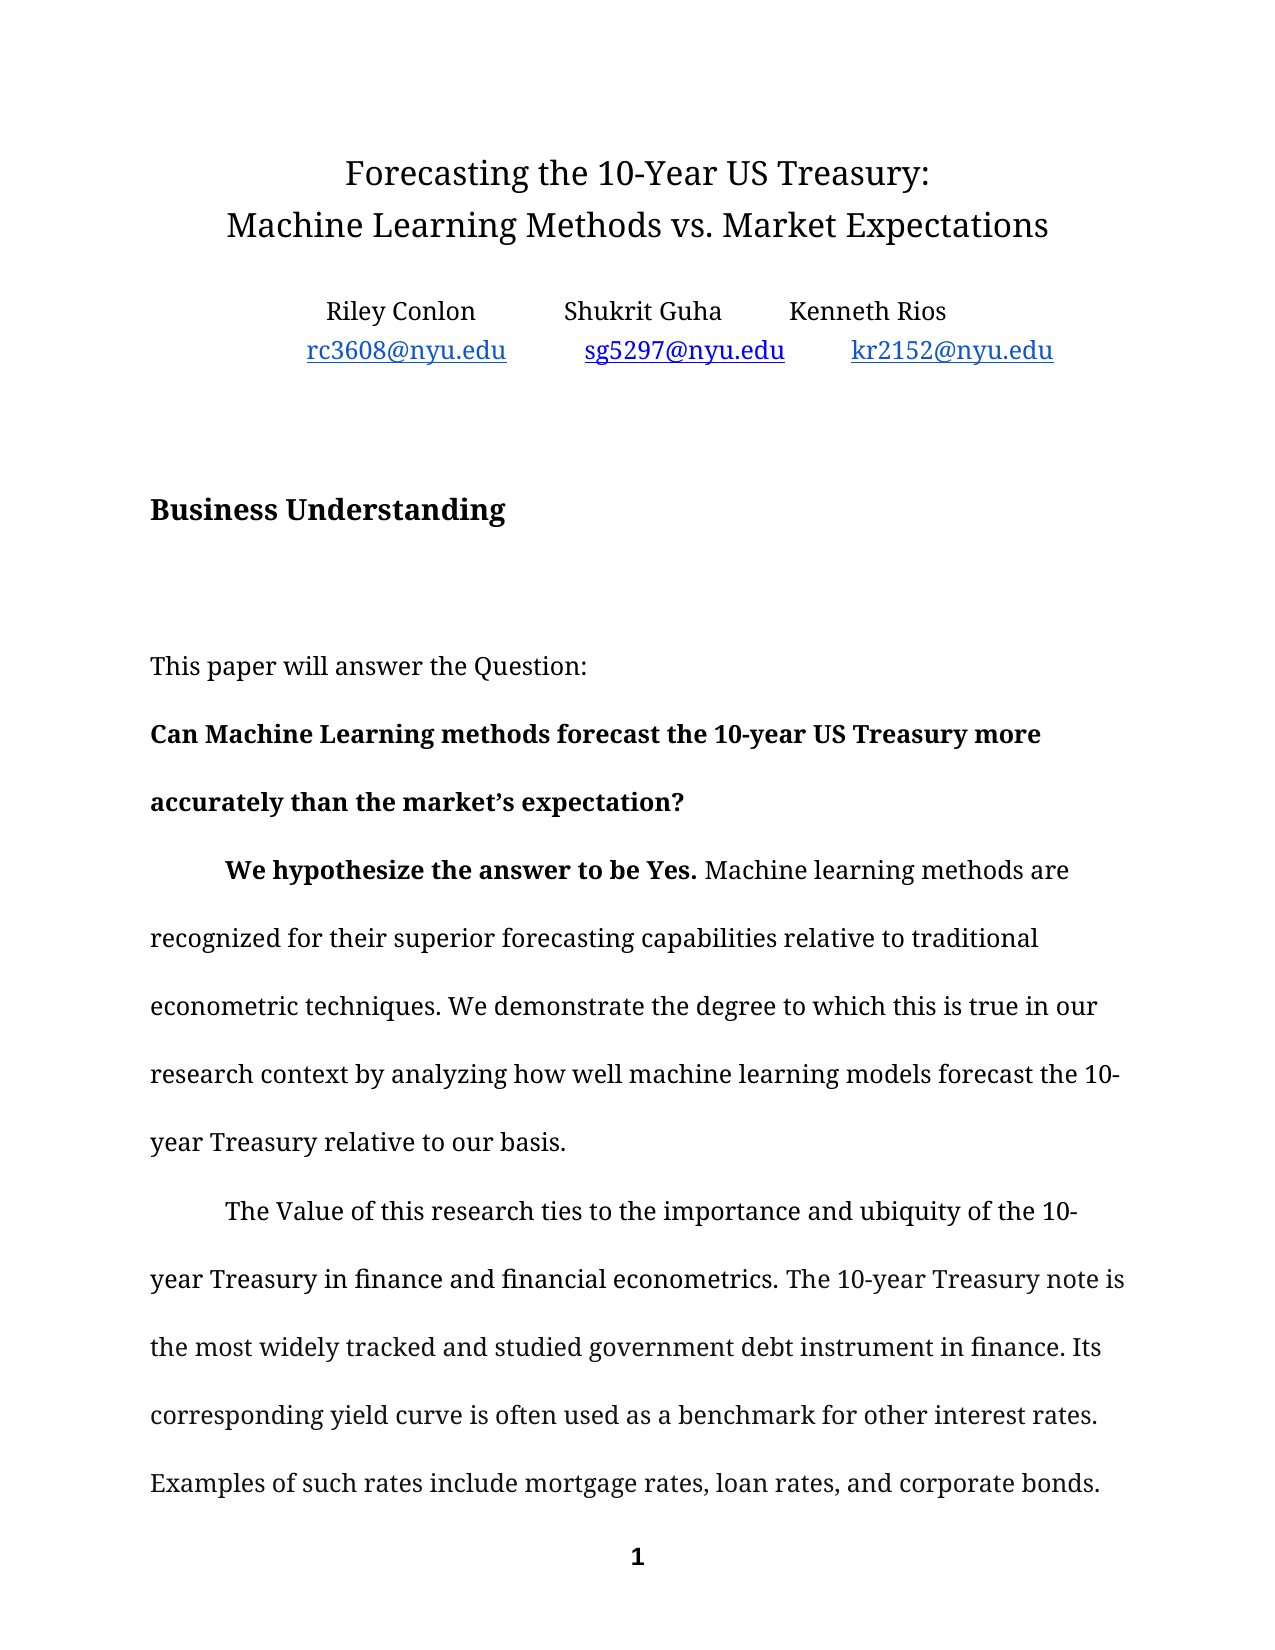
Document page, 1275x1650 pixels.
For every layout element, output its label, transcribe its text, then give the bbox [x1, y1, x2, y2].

text This paper will answer the Question: [150, 648, 1125, 682]
text Machine Learning Methods vs. Market Expectations [150, 202, 1125, 248]
text Can Machine Learning methods forecast the 10-year US Treasury more accurately than the market’s expectation? [150, 716, 1125, 818]
text Business Understanding [150, 489, 1125, 529]
text Riley Conlon Shukrit Guha Kenneth Rios [150, 293, 1125, 328]
text We hypothesize the answer to be Yes. Machine learning methods are recognized for their superior forecasting capabilities relative to traditional econometric techniques. We demonstrate the degree to which this is true in our research context by analyzing how well machine learning models forecast the 10-year Treasury relative to our basis. [150, 852, 1125, 1159]
text rc3608@nyu.edu sg5297@nyu.edu kr2152@nyu.edu [150, 333, 1125, 367]
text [150, 1193, 1125, 1500]
text Forecasting the 10-Year US Treasury: [150, 150, 1125, 195]
